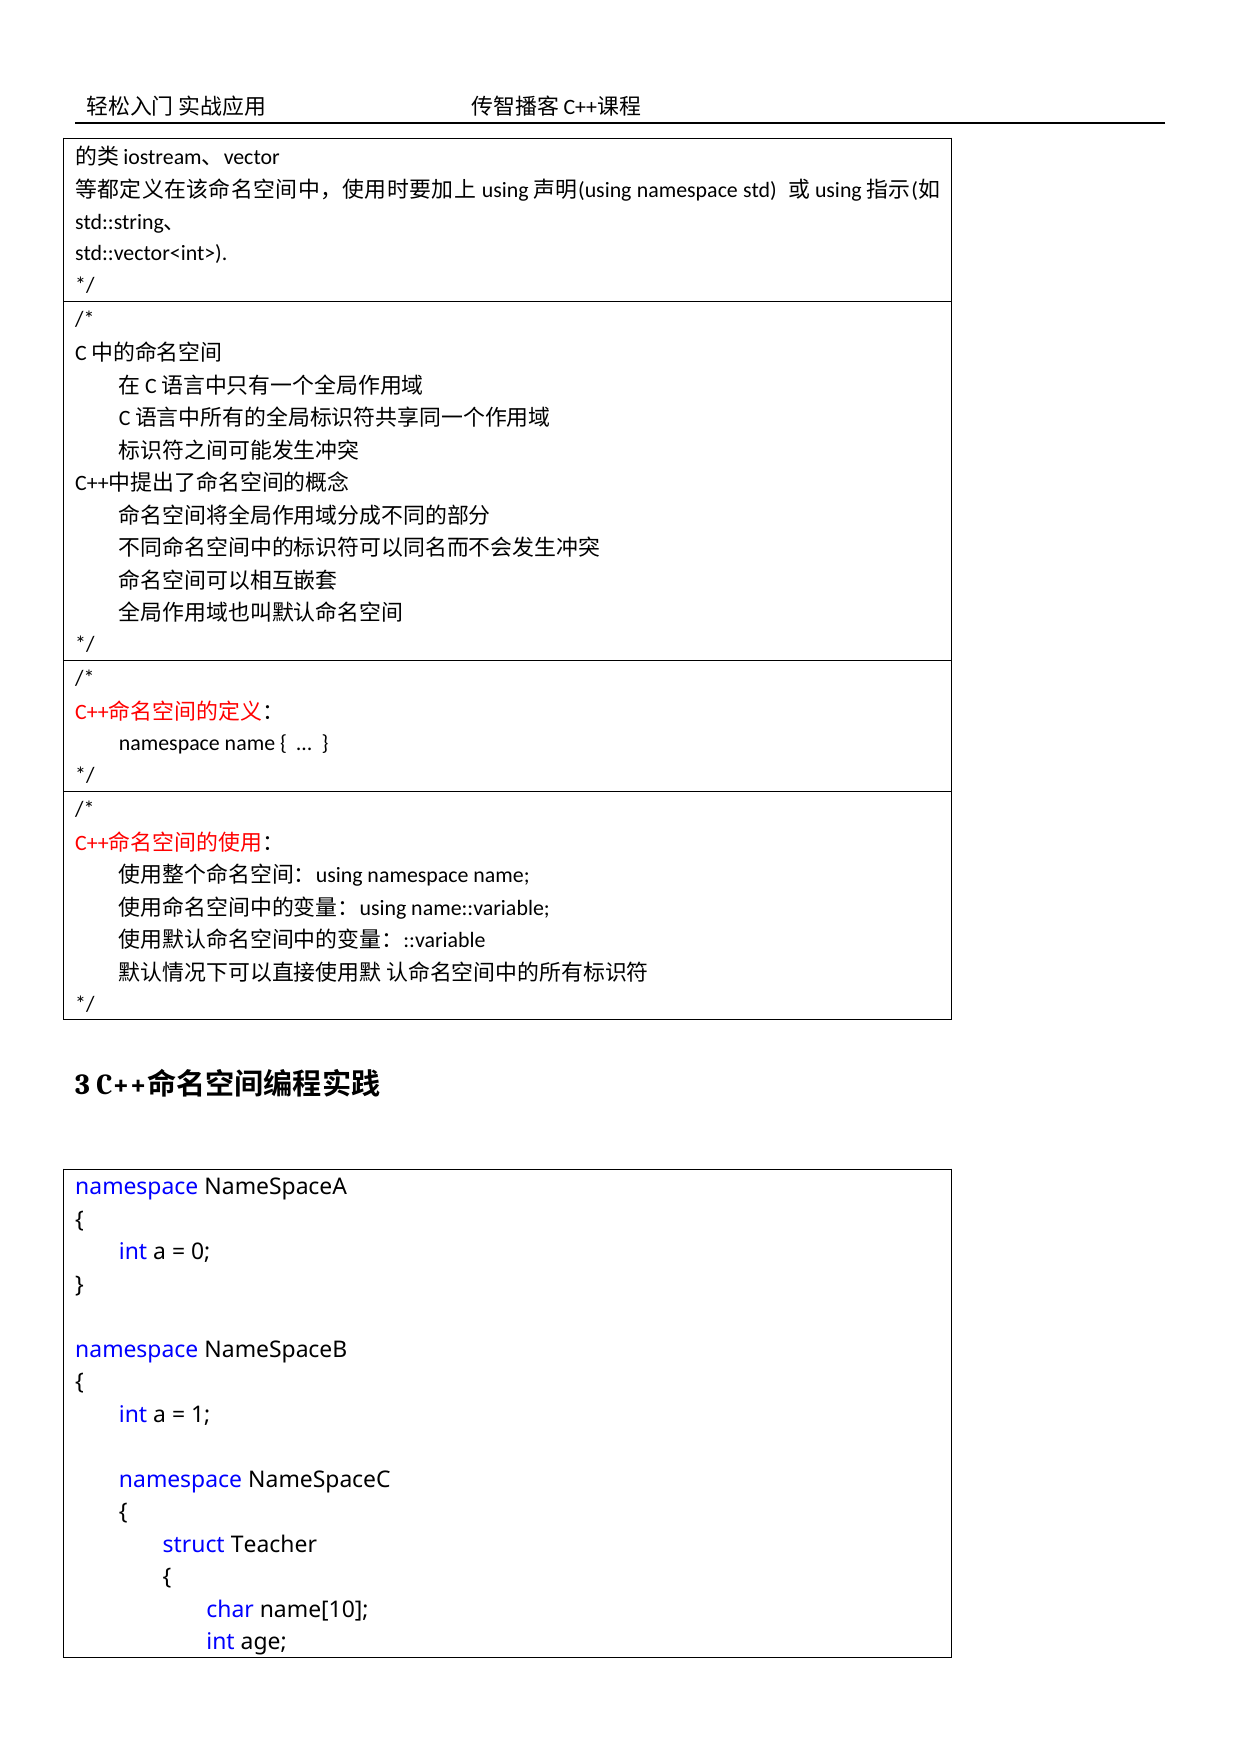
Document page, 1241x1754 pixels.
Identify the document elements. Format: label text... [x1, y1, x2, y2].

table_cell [64, 139, 951, 301]
table_cell /* C++命名空间的定义： namespace name { … } */ [64, 661, 951, 791]
subtitle 3 C++命名空间编程实践 [75, 1049, 1165, 1114]
table_cell /* C++命名空间的使用： 使用整个命名空间：using namespace name; 使用命名空间中的变量：using name::variable; 使用默认命名空间中的变量：::variable 默认情况下可以直接使用默 认命名空间中的所有标识符 */ [64, 792, 951, 1019]
table_cell /* C中的命名空间 在C语言中只有一个全局作用域 C语言中所有的全局标识符共享同一个作用域 标识符之间可能发生冲突 C++中提出了命名空间的概念 命名空间将全局作用域分成不同的部分 不同命名空间中的标识符可以同名而不会发生冲突 命名空间可以相互嵌套 全局作用域也叫默认命名空间 */ [64, 302, 951, 660]
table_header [64, 1170, 951, 1657]
